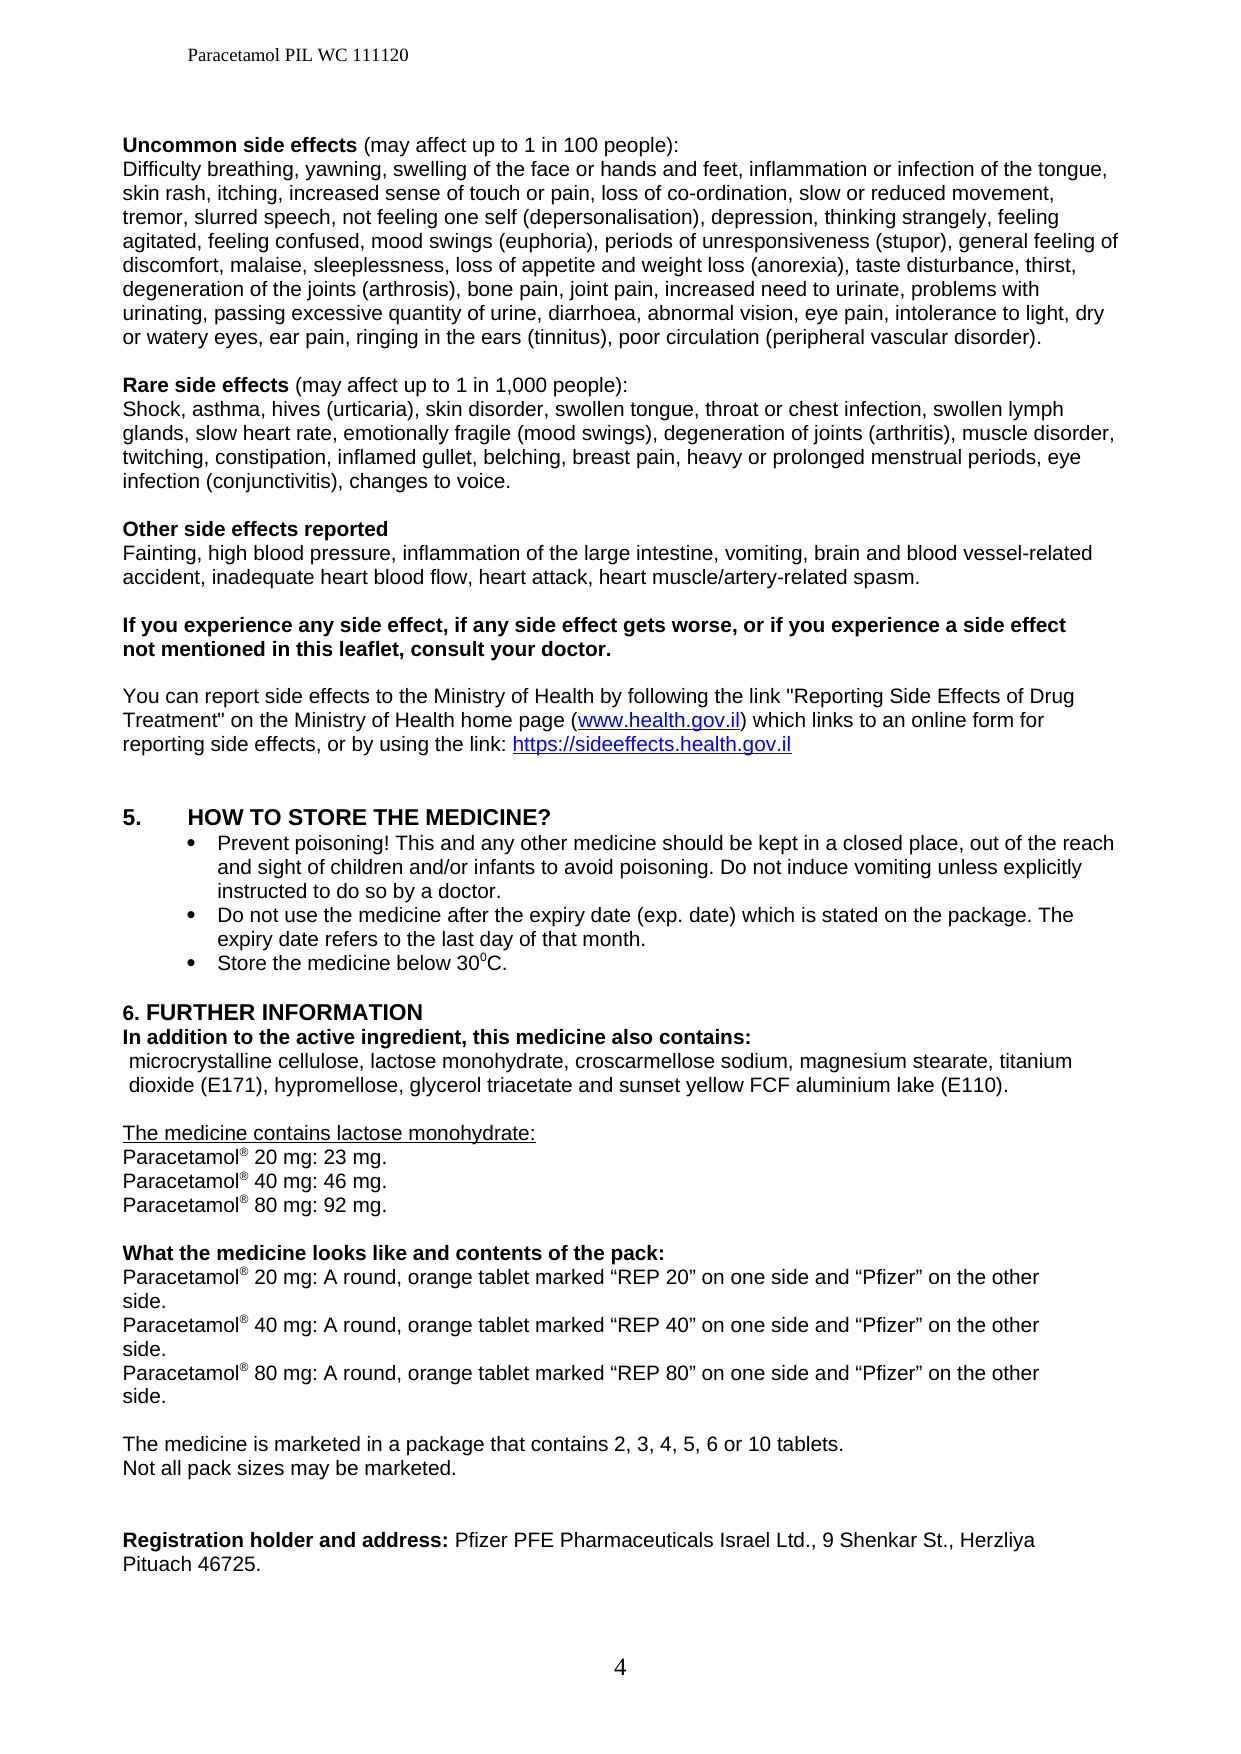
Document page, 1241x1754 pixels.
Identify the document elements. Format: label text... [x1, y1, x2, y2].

text 6. FURTHER INFORMATION [122, 998, 1097, 1025]
text Paracetamol® 20 mg: A round, orange tablet marked “REP 20” on one side and “Pfizer” on the other side. [122, 1264, 1053, 1312]
text microcrystalline cellulose, lactose monohydrate, croscarmellose sodium, magnesium stearate, titanium dioxide (E171), hypromellose, glycerol triacetate and sunset yellow FCF aluminium lake (E110). [128, 1049, 1118, 1097]
text Registration holder and address: Pfizer PFE Pharmaceuticals Israel Ltd., 9 Shenkar St., Herzliya Pituach 46725. [122, 1528, 1053, 1576]
text Paracetamol® 40 mg: A round, orange tablet marked “REP 40” on one side and “Pfizer” on the other side. [122, 1312, 1053, 1360]
text Shock, asthma, hives (urticaria), skin disorder, swollen tongue, throat or chest infection, swollen lymph glands, slow heart rate, emotionally fragile (mood swings), degeneration of joints (arthritis), muscle disorder, twitching, constipation, inflamed gullet, belching, breast pain, heavy or prolonged menstrual periods, eye infection (conjunctivitis), changes to voice. [122, 397, 1127, 493]
list Do not use the medicine after the expiry date (exp. date) which is stated on the package. The expiry date refers to the last day of that month. [187, 902, 1127, 951]
text Fainting, high blood pressure, inflammation of the large intestine, vomiting, brain and blood vessel-related accident, inadequate heart blood flow, heart attack, heart muscle/artery-related spasm. [122, 541, 1127, 588]
text The medicine contains lactose monohydrate: [122, 1121, 1053, 1145]
text What the medicine looks like and contents of the pack: [122, 1241, 1053, 1264]
text Other side effects reported [122, 517, 1127, 541]
text Paracetamol® 20 mg: 23 mg. [122, 1145, 1053, 1169]
text You can report side effects to the Ministry of Health by following the link "Reporting Side Effects of Drug Treatment" on the Ministry of Health home page (www.health.gov.il) which links to an online form for reporting side effects, or by using the link: https://sideeffects.health.gov.il [122, 684, 1097, 756]
list HOW TO STORE THE MEDICINE? [122, 804, 1127, 831]
text Uncommon side effects (may affect up to 1 in 100 people): [122, 133, 1127, 157]
list Store the medicine below 300C. [187, 951, 1127, 974]
text Difficulty breathing, yawning, swelling of the face or hands and feet, inflammation or infection of the tongue, skin rash, itching, increased sense of touch or pain, loss of co-ordination, slow or reduced movement, tremor, slurred speech, not feeling one self (depersonalisation), depression, thinking strangely, feeling agitated, feeling confused, mood swings (euphoria), periods of unresponsiveness (stupor), general feeling of discomfort, malaise, sleeplessness, loss of appetite and weight loss (anorexia), taste disturbance, thirst, degeneration of the joints (arthrosis), bone pain, joint pain, increased need to urinate, problems with urinating, passing excessive quantity of urine, diarrhoea, abnormal vision, eye pain, intolerance to light, dry or watery eyes, ear pain, ringing in the ears (tinnitus), poor circulation (peripheral vascular disorder). [122, 157, 1127, 349]
text The medicine is marketed in a package that contains 2, 3, 4, 5, 6 or 10 tablets. [122, 1432, 1053, 1456]
text Paracetamol® 80 mg: A round, orange tablet marked “REP 80” on one side and “Pfizer” on the other side. [122, 1360, 1053, 1408]
text Rare side effects (may affect up to 1 in 1,000 people): [122, 373, 1127, 397]
text Paracetamol® 80 mg: 92 mg. [122, 1193, 1053, 1217]
text Not all pack sizes may be marketed. [122, 1456, 1053, 1480]
text If you experience any side effect, if any side effect gets worse, or if you experience a side effect not mentioned in this leaflet, consult your doctor. [122, 612, 1097, 660]
text Paracetamol® 40 mg: 46 mg. [122, 1169, 1053, 1193]
text In addition to the active ingredient, this medicine also contains: [122, 1025, 1053, 1049]
list Prevent poisoning! This and any other medicine should be kept in a closed place, out of the reach and sight of children and/or infants to avoid poisoning. Do not induce vomiting unless explicitly instructed to do so by a doctor. [187, 831, 1127, 902]
